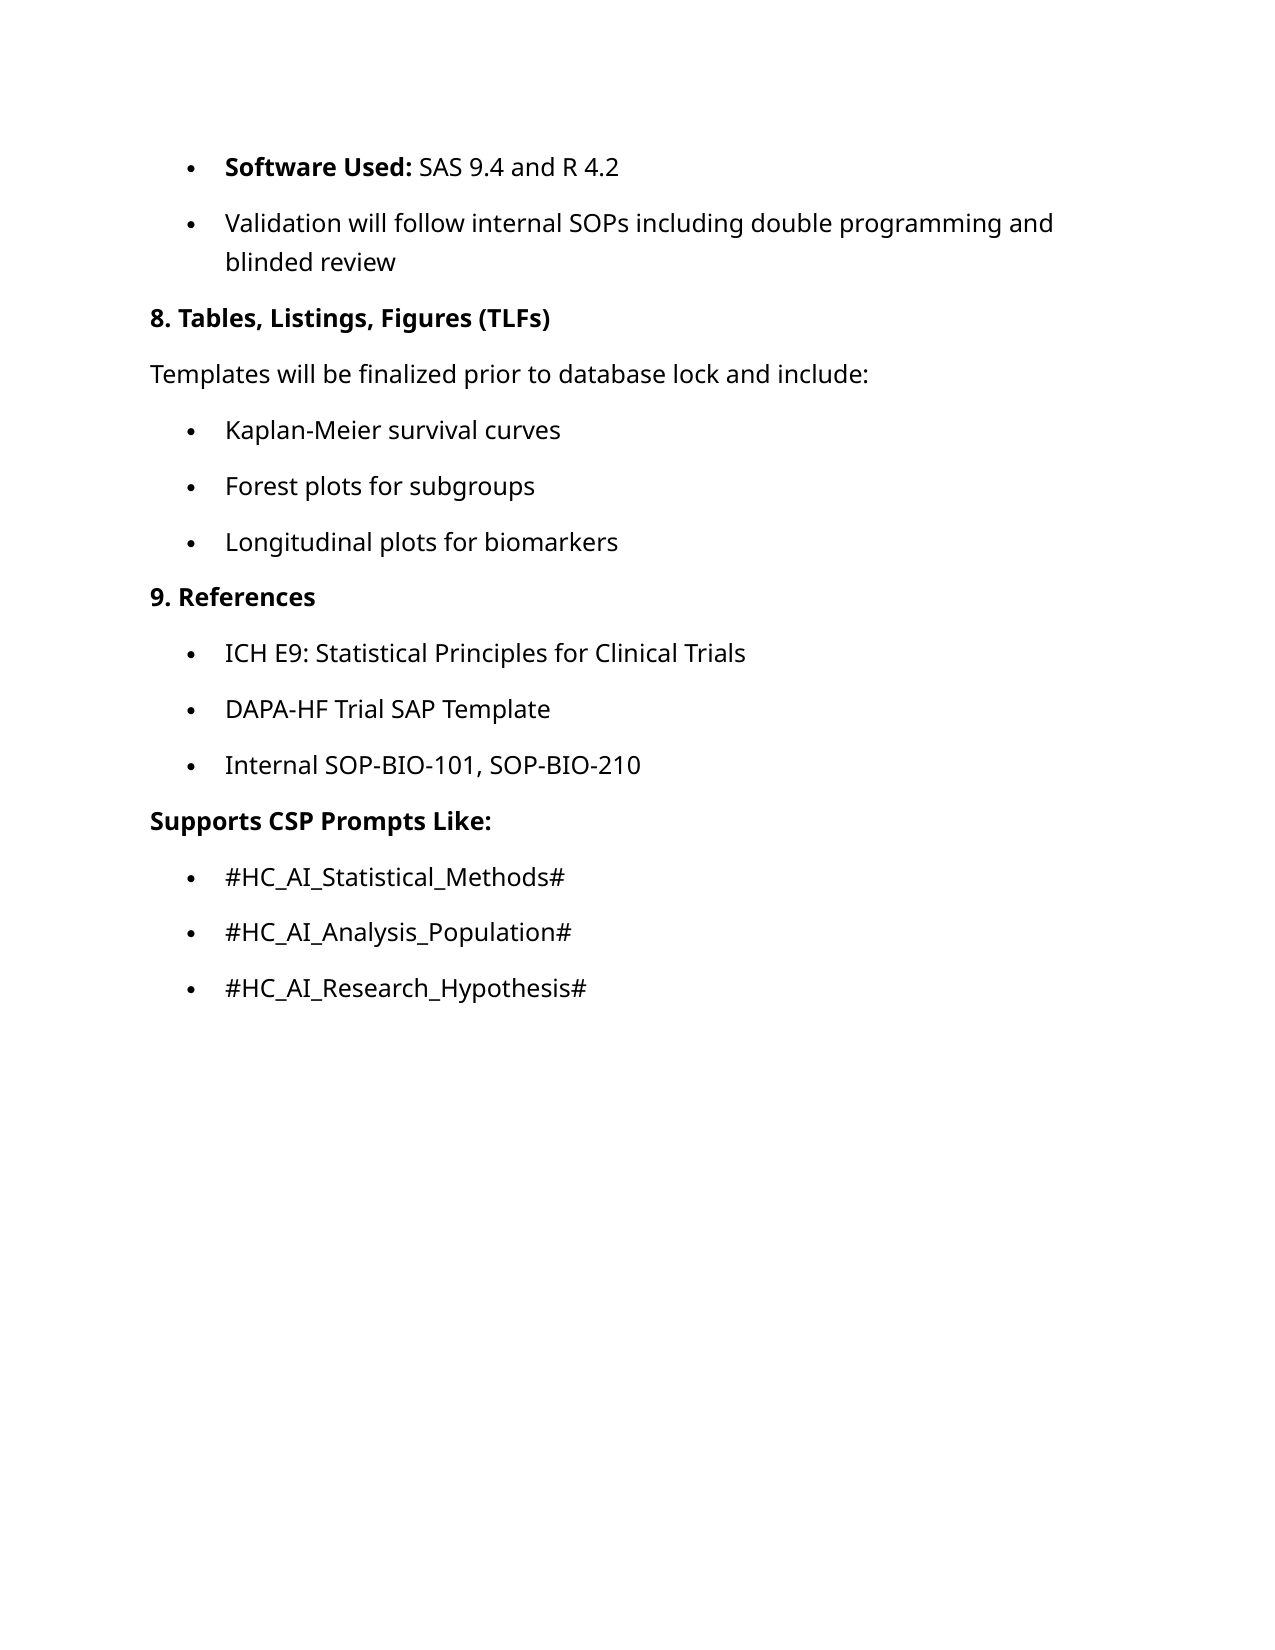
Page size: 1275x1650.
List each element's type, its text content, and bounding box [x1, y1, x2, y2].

list Software Used: SAS 9.4 and R 4.2 [187, 150, 1125, 184]
text Templates will be finalized prior to database lock and include: [150, 357, 1125, 391]
list ICH E9: Statistical Principles for Clinical Trials [187, 636, 1125, 670]
list Validation will follow internal SOPs including double programming and blinded review [187, 206, 1125, 279]
list #HC_AI_Research_Hypothesis# [187, 971, 1125, 1005]
list #HC_AI_Statistical_Methods# [187, 859, 1125, 893]
list Kaplan-Meier survival curves [187, 412, 1125, 447]
text 8. Tables, Listings, Figures (TLFs) [150, 301, 1125, 335]
text Supports CSP Prompts Like: [150, 803, 1125, 837]
text 9. References [150, 580, 1125, 614]
list #HC_AI_Analysis_Population# [187, 915, 1125, 949]
list DAPA-HF Trial SAP Template [187, 692, 1125, 726]
list Internal SOP-BIO-101, SOP-BIO-210 [187, 747, 1125, 782]
list Longitudinal plots for biomarkers [187, 524, 1125, 558]
list Forest plots for subgroups [187, 468, 1125, 502]
